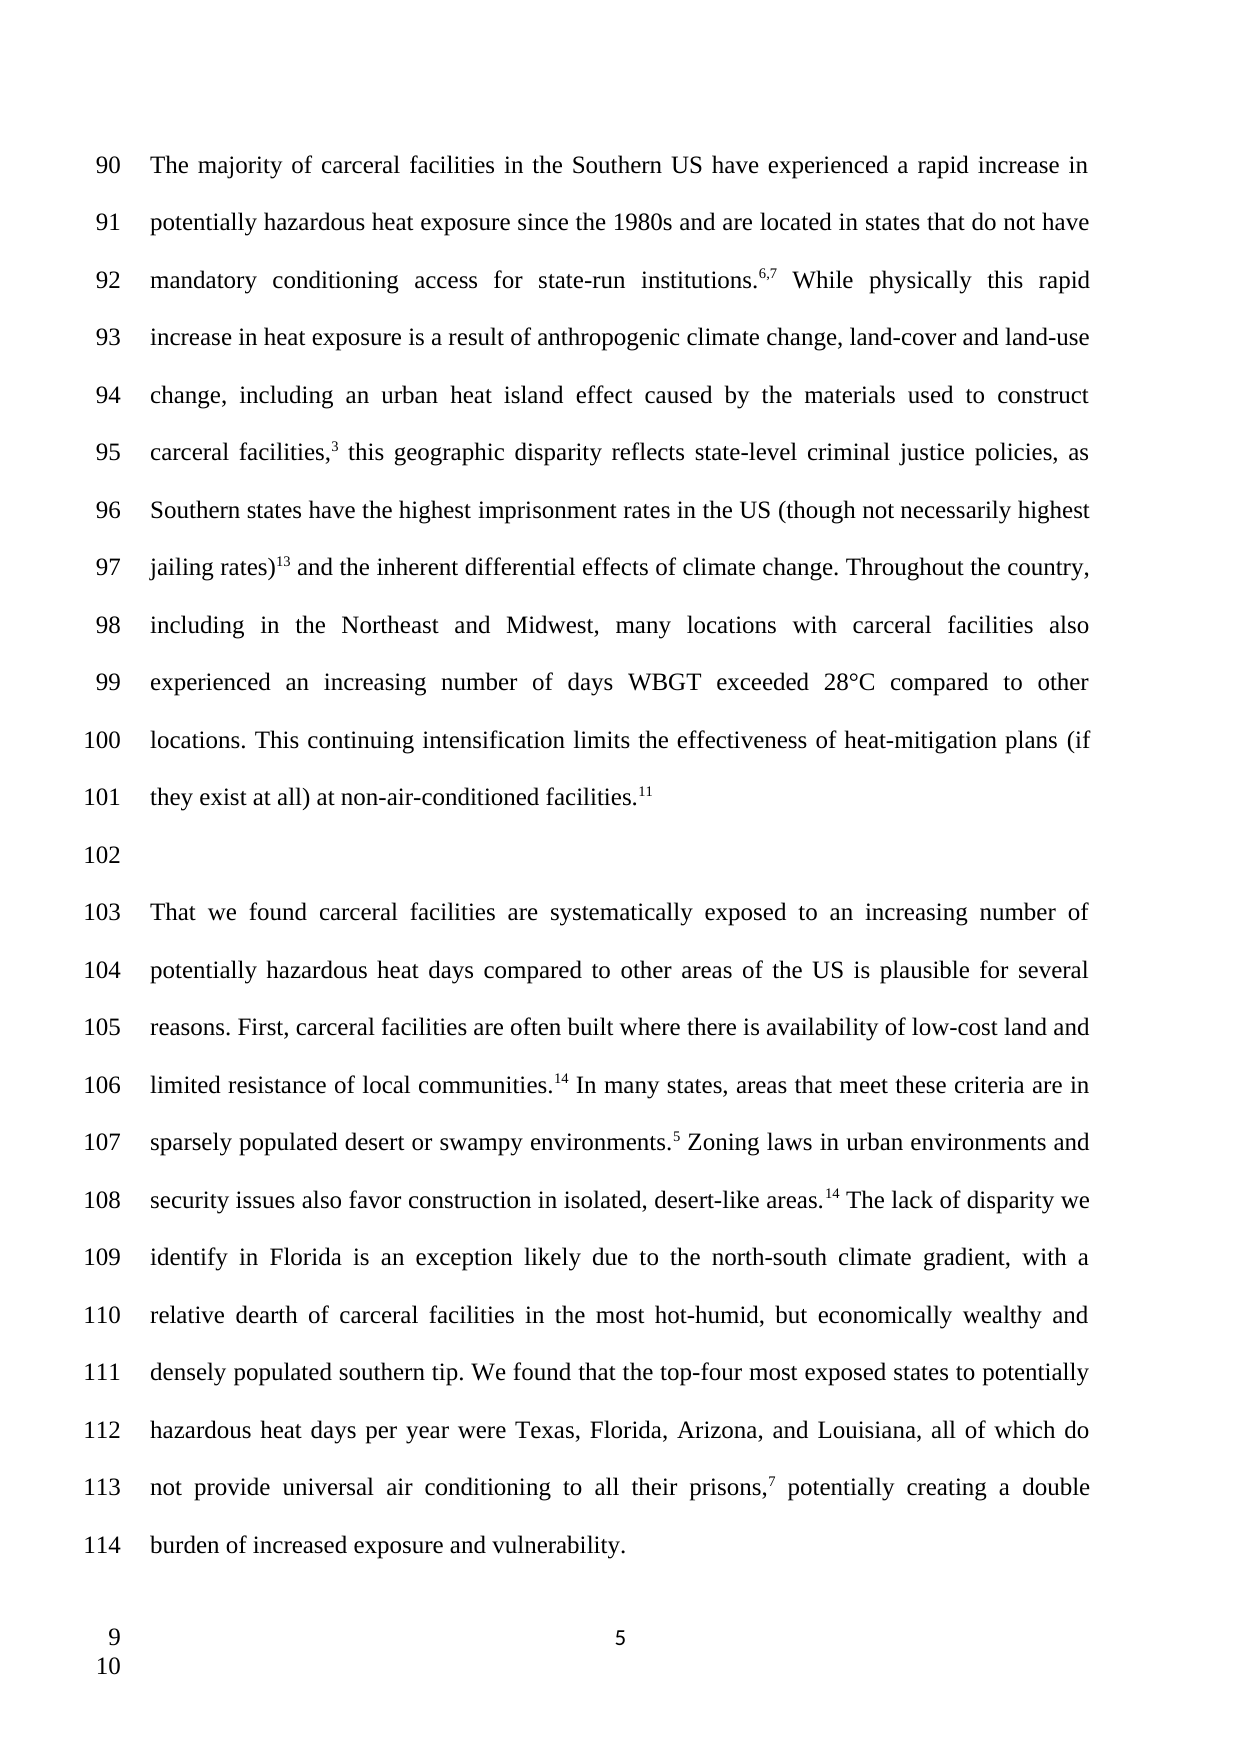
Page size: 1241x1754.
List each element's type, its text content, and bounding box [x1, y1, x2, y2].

text The majority of carceral facilities in the Southern US have experienced a rapid increase in potentially hazardous heat exposure since the 1980s and are located in states that do not have mandatory conditioning access for state-run institutions.6,7 While physically this rapid increase in heat exposure is a result of anthropogenic climate change, land-cover and land-use change, including an urban heat island effect caused by the materials used to construct carceral facilities,3 this geographic disparity reflects state-level criminal justice policies, as Southern states have the highest imprisonment rates in the US (though not necessarily highest jailing rates)13 and the inherent differential effects of climate change. Throughout the country, including in the Northeast and Midwest, many locations with carceral facilities also experienced an increasing number of days WBGT exceeded 28°C compared to other locations. This continuing intensification limits the effectiveness of heat-mitigation plans (if they exist at all) at non-air-conditioned facilities.11 [150, 150, 1090, 811]
text That we found carceral facilities are systematically exposed to an increasing number of potentially hazardous heat days compared to other areas of the US is plausible for several reasons. First, carceral facilities are often built where there is availability of low-cost land and limited resistance of local communities.14 In many states, areas that meet these criteria are in sparsely populated desert or swampy environments.5 Zoning laws in urban environments and security issues also favor construction in isolated, desert-like areas.14 The lack of disparity we identify in Florida is an exception likely due to the north-south climate gradient, with a relative dearth of carceral facilities in the most hot-humid, but economically wealthy and densely populated southern tip. We found that the top-four most exposed states to potentially hazardous heat days per year were Texas, Florida, Arizona, and Louisiana, all of which do not provide universal air conditioning to all their prisons,7 potentially creating a double burden of increased exposure and vulnerability. [150, 897, 1090, 1559]
